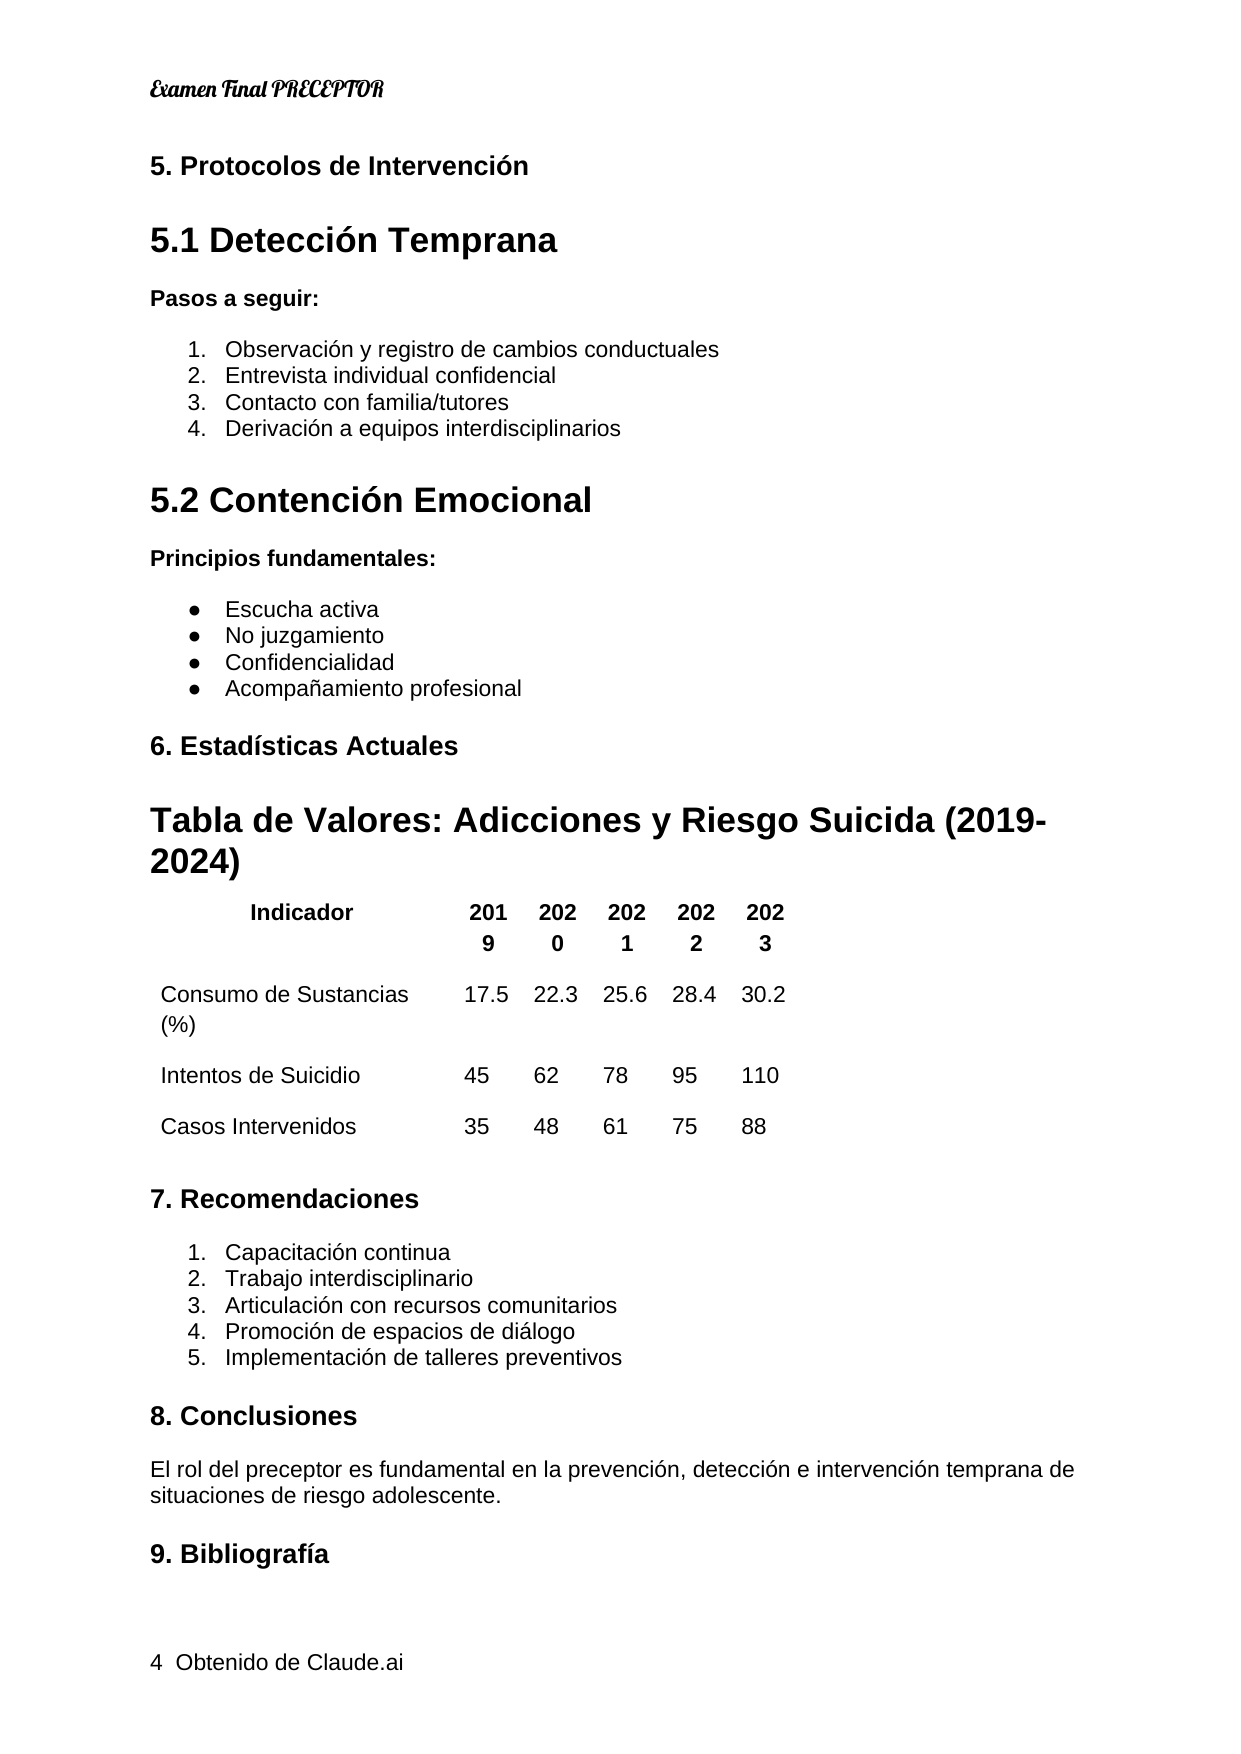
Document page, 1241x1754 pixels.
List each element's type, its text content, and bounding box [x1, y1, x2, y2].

table_cell 30.2 [731, 970, 800, 1051]
list Entrevista individual confidencial [187, 362, 1090, 388]
table_header 2019 [454, 889, 523, 970]
list Escucha activa [187, 596, 1090, 622]
table_cell Consumo de Sustancias (%) [150, 970, 453, 1051]
table_header 2020 [523, 889, 592, 970]
subtitle 5. Protocolos de Intervención [150, 150, 1090, 181]
table_cell 17.5 [454, 970, 523, 1051]
list Promoción de espacios de diálogo [187, 1318, 1090, 1344]
table_cell 28.4 [661, 970, 731, 1051]
table_cell 48 [523, 1103, 592, 1153]
table_cell 35 [454, 1103, 523, 1153]
table_cell 45 [454, 1051, 523, 1102]
table_header 2023 [731, 889, 800, 970]
list Derivación a equipos interdisciplinarios [187, 415, 1090, 441]
list No juzgamiento [187, 622, 1090, 648]
table_cell 78 [592, 1051, 661, 1102]
list Confidencialidad [187, 648, 1090, 675]
subtitle Tabla de Valores: Adicciones y Riesgo Suicida (2019-2024) [150, 799, 1090, 881]
table_cell 88 [731, 1103, 800, 1153]
subtitle 9. Bibliografía [150, 1538, 1090, 1569]
list Articulación con recursos comunitarios [187, 1292, 1090, 1318]
text Pasos a seguir: [150, 284, 1090, 311]
subtitle 5.2 Contención Emocional [150, 479, 1090, 519]
subtitle 7. Recomendaciones [150, 1183, 1090, 1214]
table_cell Casos Intervenidos [150, 1103, 453, 1153]
subtitle 8. Conclusiones [150, 1400, 1090, 1431]
table_cell 62 [523, 1051, 592, 1102]
list Acompañamiento profesional [187, 675, 1090, 701]
table_header Indicador [150, 889, 453, 970]
list Trabajo interdisciplinario [187, 1265, 1090, 1292]
table_cell 22.3 [523, 970, 592, 1051]
table_cell 75 [661, 1103, 731, 1153]
table_cell 95 [661, 1051, 731, 1102]
subtitle 6. Estadísticas Actuales [150, 730, 1090, 762]
text Principios fundamentales: [150, 544, 1090, 571]
list Capacitación continua [187, 1239, 1090, 1265]
list Observación y registro de cambios conductuales [187, 336, 1090, 362]
table_cell 25.6 [592, 970, 661, 1051]
table_header 2022 [661, 889, 731, 970]
table_cell Intentos de Suicidio [150, 1051, 453, 1102]
subtitle 5.1 Detección Temprana [150, 219, 1090, 259]
table_cell 61 [592, 1103, 661, 1153]
text El rol del preceptor es fundamental en la prevención, detección e intervención temprana de situaciones de riesgo adolescente. [150, 1456, 1090, 1509]
table_header 2021 [592, 889, 661, 970]
table_cell 110 [731, 1051, 800, 1102]
list Implementación de talleres preventivos [187, 1344, 1090, 1371]
list Contacto con familia/tutores [187, 388, 1090, 415]
